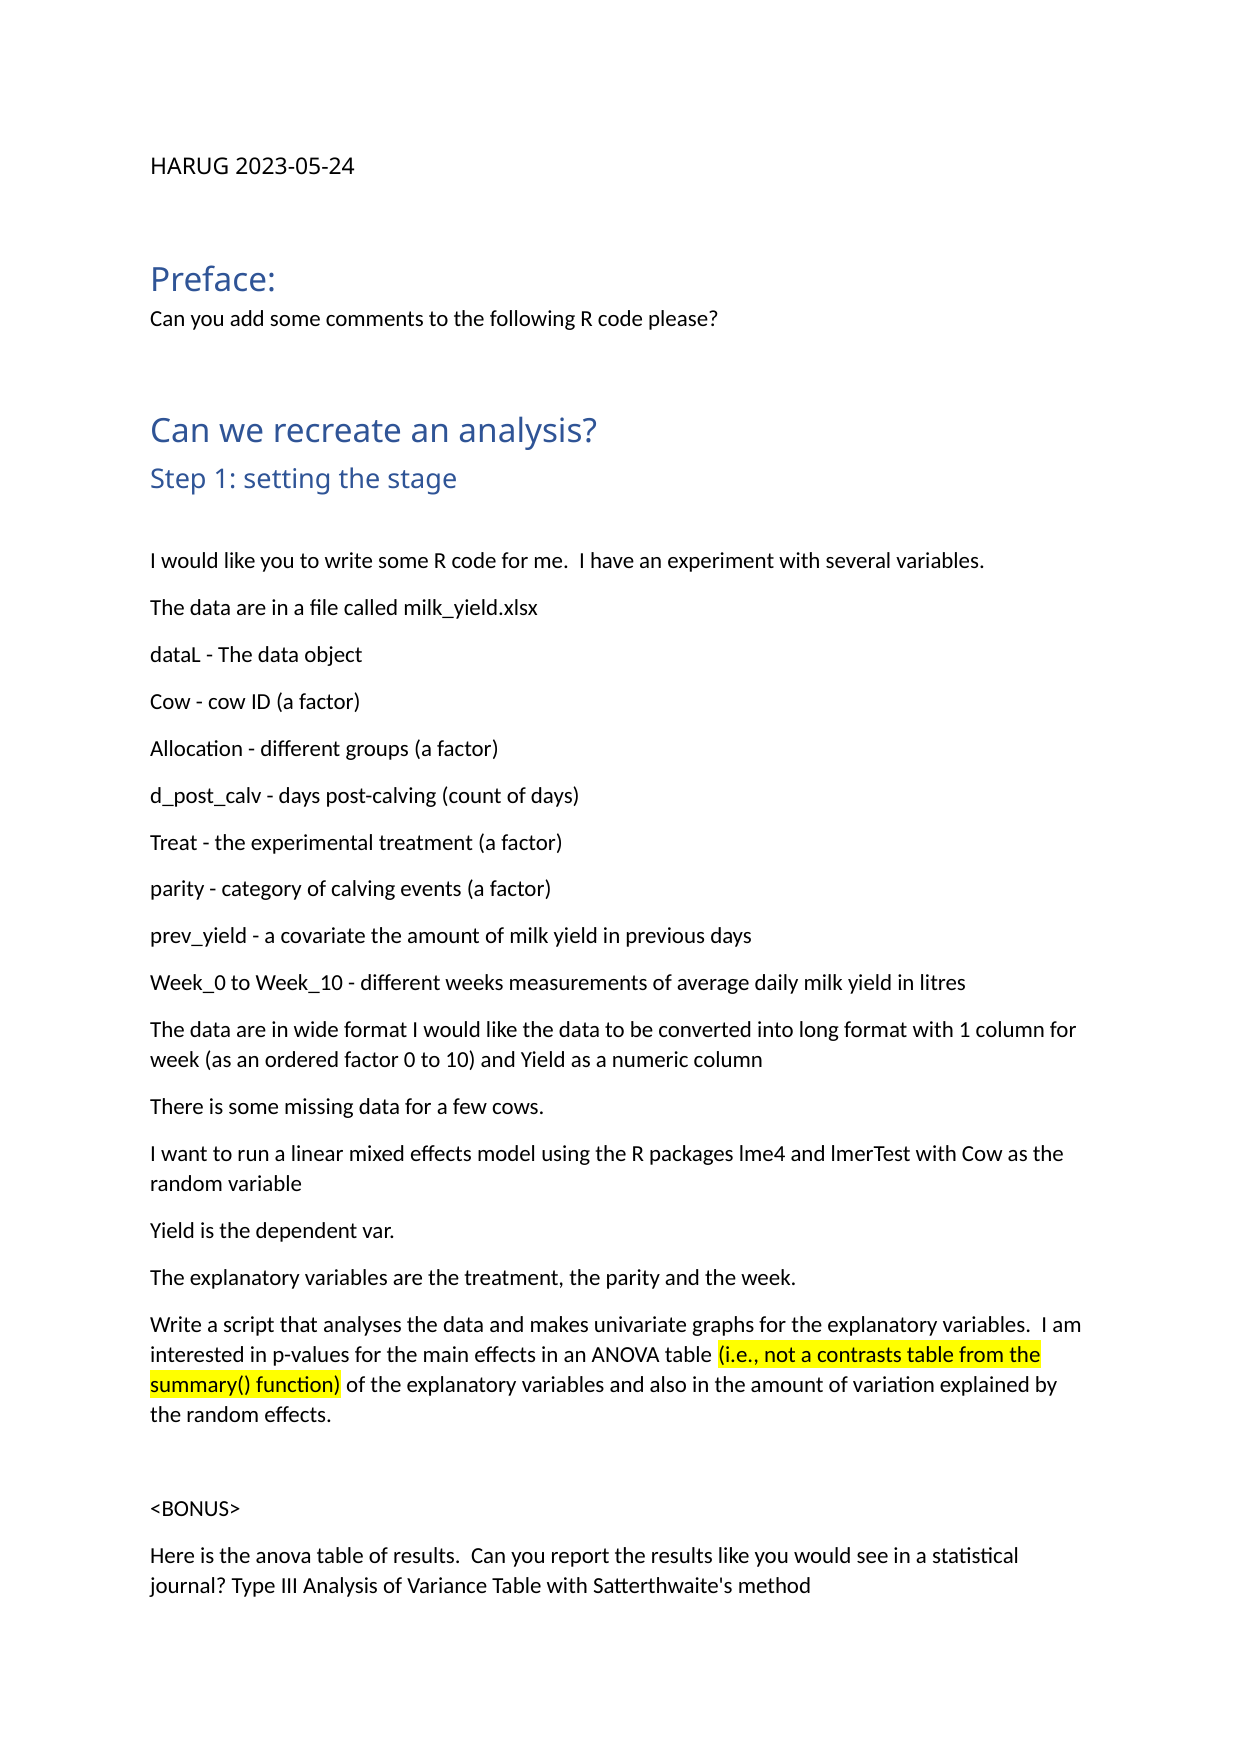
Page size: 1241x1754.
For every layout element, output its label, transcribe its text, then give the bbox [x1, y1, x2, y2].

text The explanatory variables are the treatment, the parity and the week. [150, 1263, 1090, 1291]
text Cow - cow ID (a factor) [150, 687, 1090, 715]
text Write a script that analyses the data and makes univariate graphs for the explanatory variables. I am interested in p-values for the main effects in an ANOVA table (i.e., not a contrasts table from the summary() function) of the explanatory variables and also in the amount of variation explained by the random effects. [150, 1310, 1090, 1429]
text Yield is the dependent var. [150, 1216, 1090, 1244]
text The data are in a file called milk_yield.xlsx [150, 593, 1090, 621]
text parity - category of calving events (a factor) [150, 874, 1090, 903]
text <BONUS> [150, 1494, 1090, 1522]
text Here is the anova table of results. Can you report the results like you would see in a statistical journal? Type III Analysis of Variance Table with Satterthwaite's method [150, 1541, 1090, 1599]
text Treat - the experimental treatment (a factor) [150, 828, 1090, 856]
text d_post_calv - days post-calving (count of days) [150, 781, 1090, 809]
text I would like you to write some R code for me. I have an experiment with several variables. [150, 546, 1090, 574]
text Can you add some comments to the following R code please? [150, 304, 1090, 333]
subtitle Step 1: setting the stage [150, 460, 1090, 497]
subtitle Can we recreate an analysis? [150, 407, 1090, 452]
text prev_yield - a covariate the amount of milk yield in previous days [150, 921, 1090, 949]
text Allocation - different groups (a factor) [150, 734, 1090, 762]
text The data are in wide format I would like the data to be converted into long format with 1 column for week (as an ordered factor 0 to 10) and Yield as a numeric column [150, 1015, 1090, 1073]
text Week_0 to Week_10 - different weeks measurements of average daily milk yield in litres [150, 968, 1090, 996]
text There is some missing data for a few cows. [150, 1092, 1090, 1120]
subtitle Preface: [150, 256, 1090, 301]
text I want to run a linear mixed effects model using the R packages lme4 and lmerTest with Cow as the random variable [150, 1139, 1090, 1197]
text dataL - The data object [150, 640, 1090, 668]
text HARUG 2023-05-24 [150, 150, 1090, 181]
